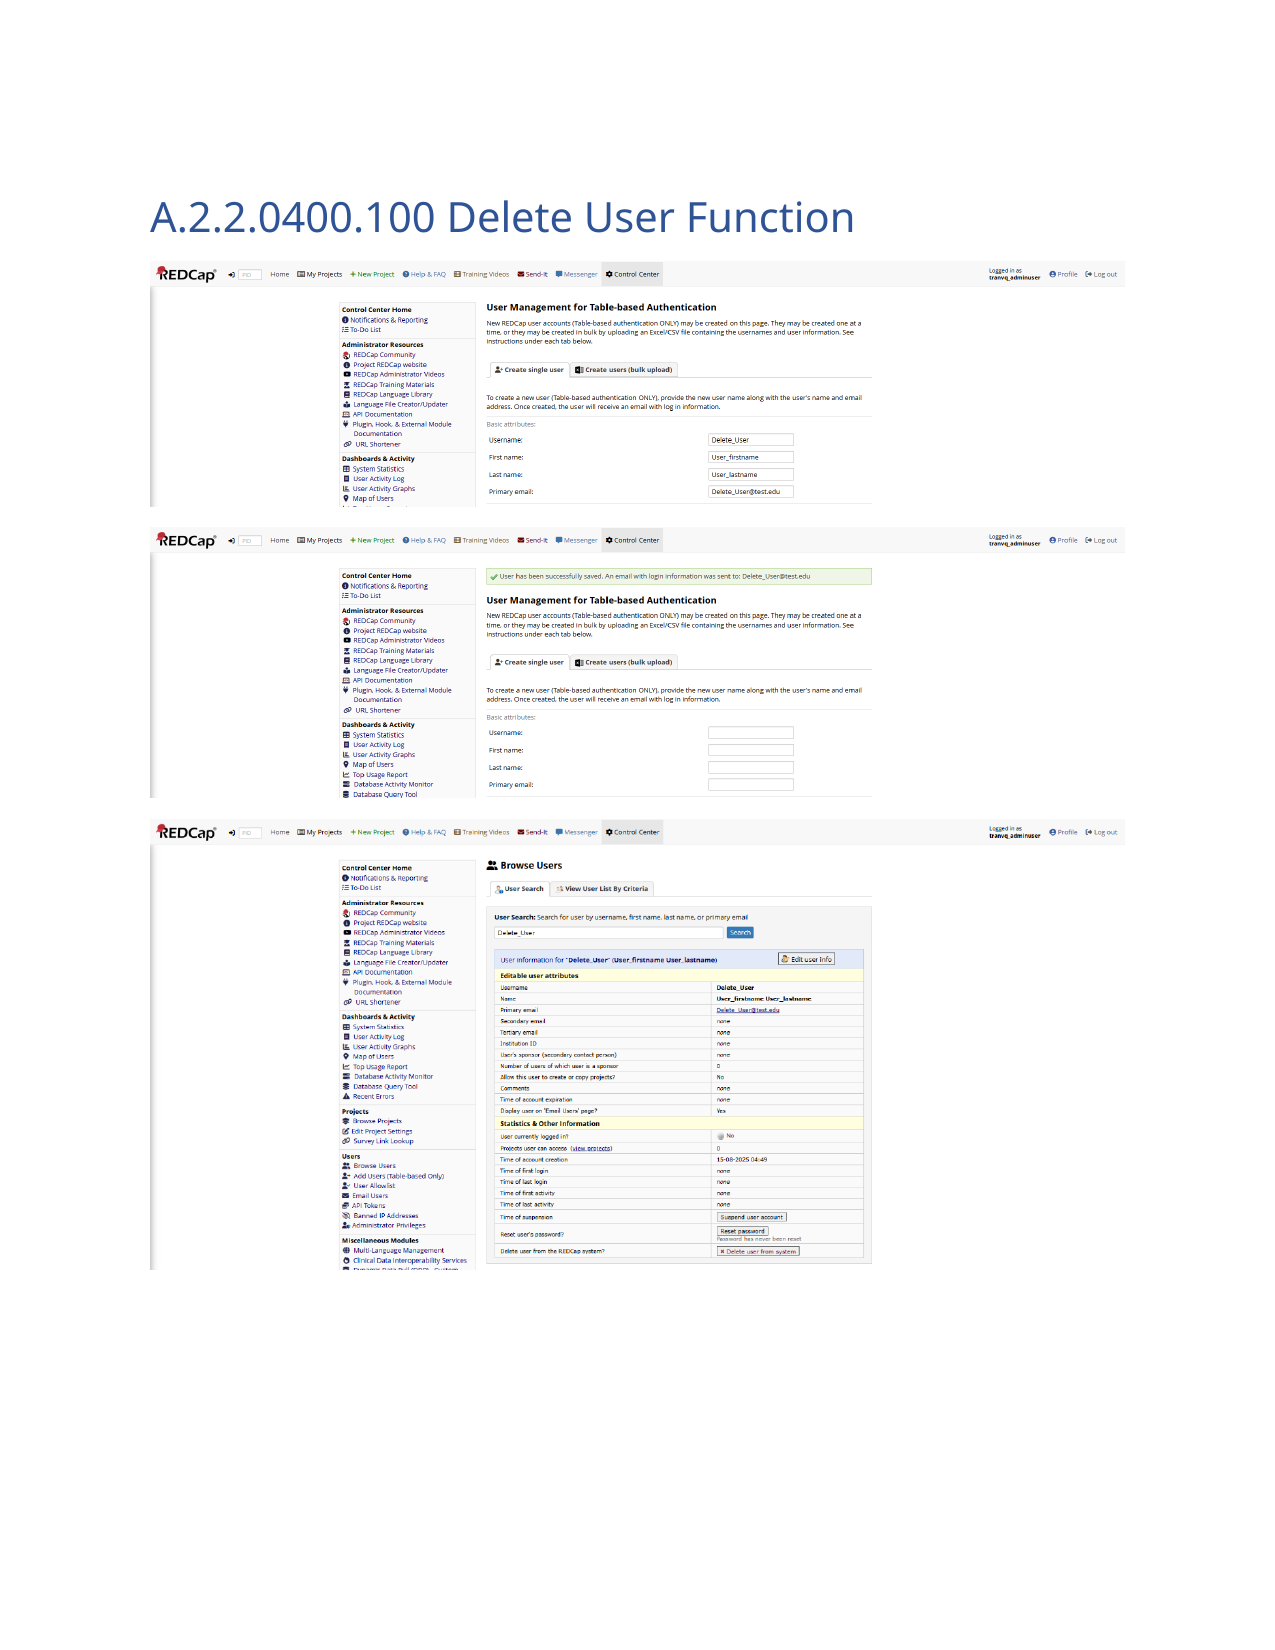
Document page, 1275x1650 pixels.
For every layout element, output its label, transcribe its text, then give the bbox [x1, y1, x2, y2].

picture [150, 819, 1125, 1270]
picture [150, 527, 1125, 798]
picture [150, 261, 1125, 507]
subtitle A.2.2.0400.100 Delete User Function [150, 187, 1125, 244]
